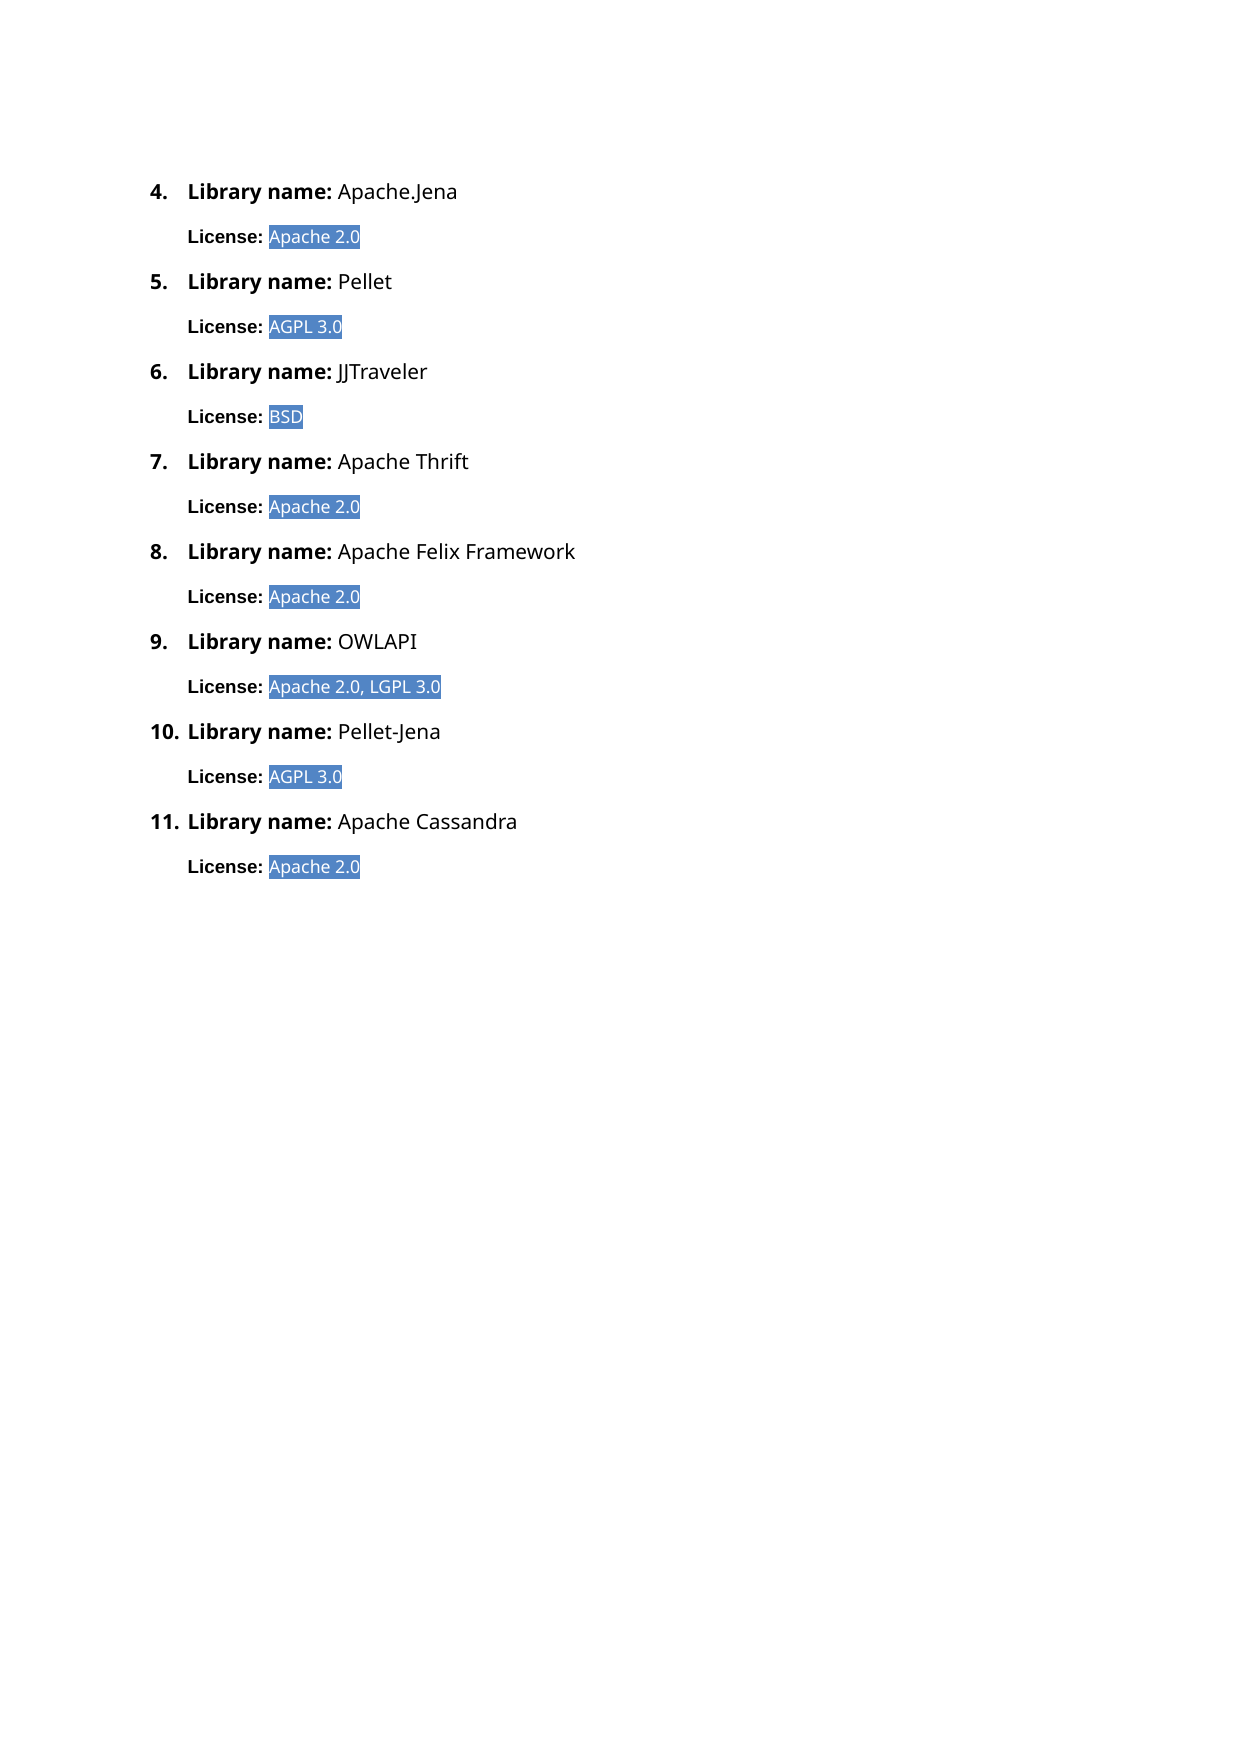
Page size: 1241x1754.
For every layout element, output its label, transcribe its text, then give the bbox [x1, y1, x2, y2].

list Library name: Apache Thrift [150, 447, 1090, 476]
list License: Apache 2.0, LGPL 3.0 [187, 674, 1090, 699]
list Library name: Pellet [150, 267, 1090, 296]
list License: Apache 2.0 [187, 584, 1090, 609]
list Library name: Apache Cassandra [150, 807, 1090, 836]
list License: Apache 2.0 [187, 224, 1090, 249]
list License: Apache 2.0 [187, 854, 1090, 879]
list Library name: OWLAPI [150, 627, 1090, 656]
list License: AGPL 3.0 [187, 314, 1090, 339]
list Library name: Apache Felix Framework [150, 537, 1090, 566]
list License: BSD [187, 404, 1090, 429]
list License: AGPL 3.0 [187, 764, 1090, 789]
list Library name: JJTraveler [150, 357, 1090, 386]
list Library name: Pellet-Jena [150, 717, 1090, 746]
list License: Apache 2.0 [187, 494, 1090, 519]
list Library name: Apache.Jena [150, 177, 1090, 206]
